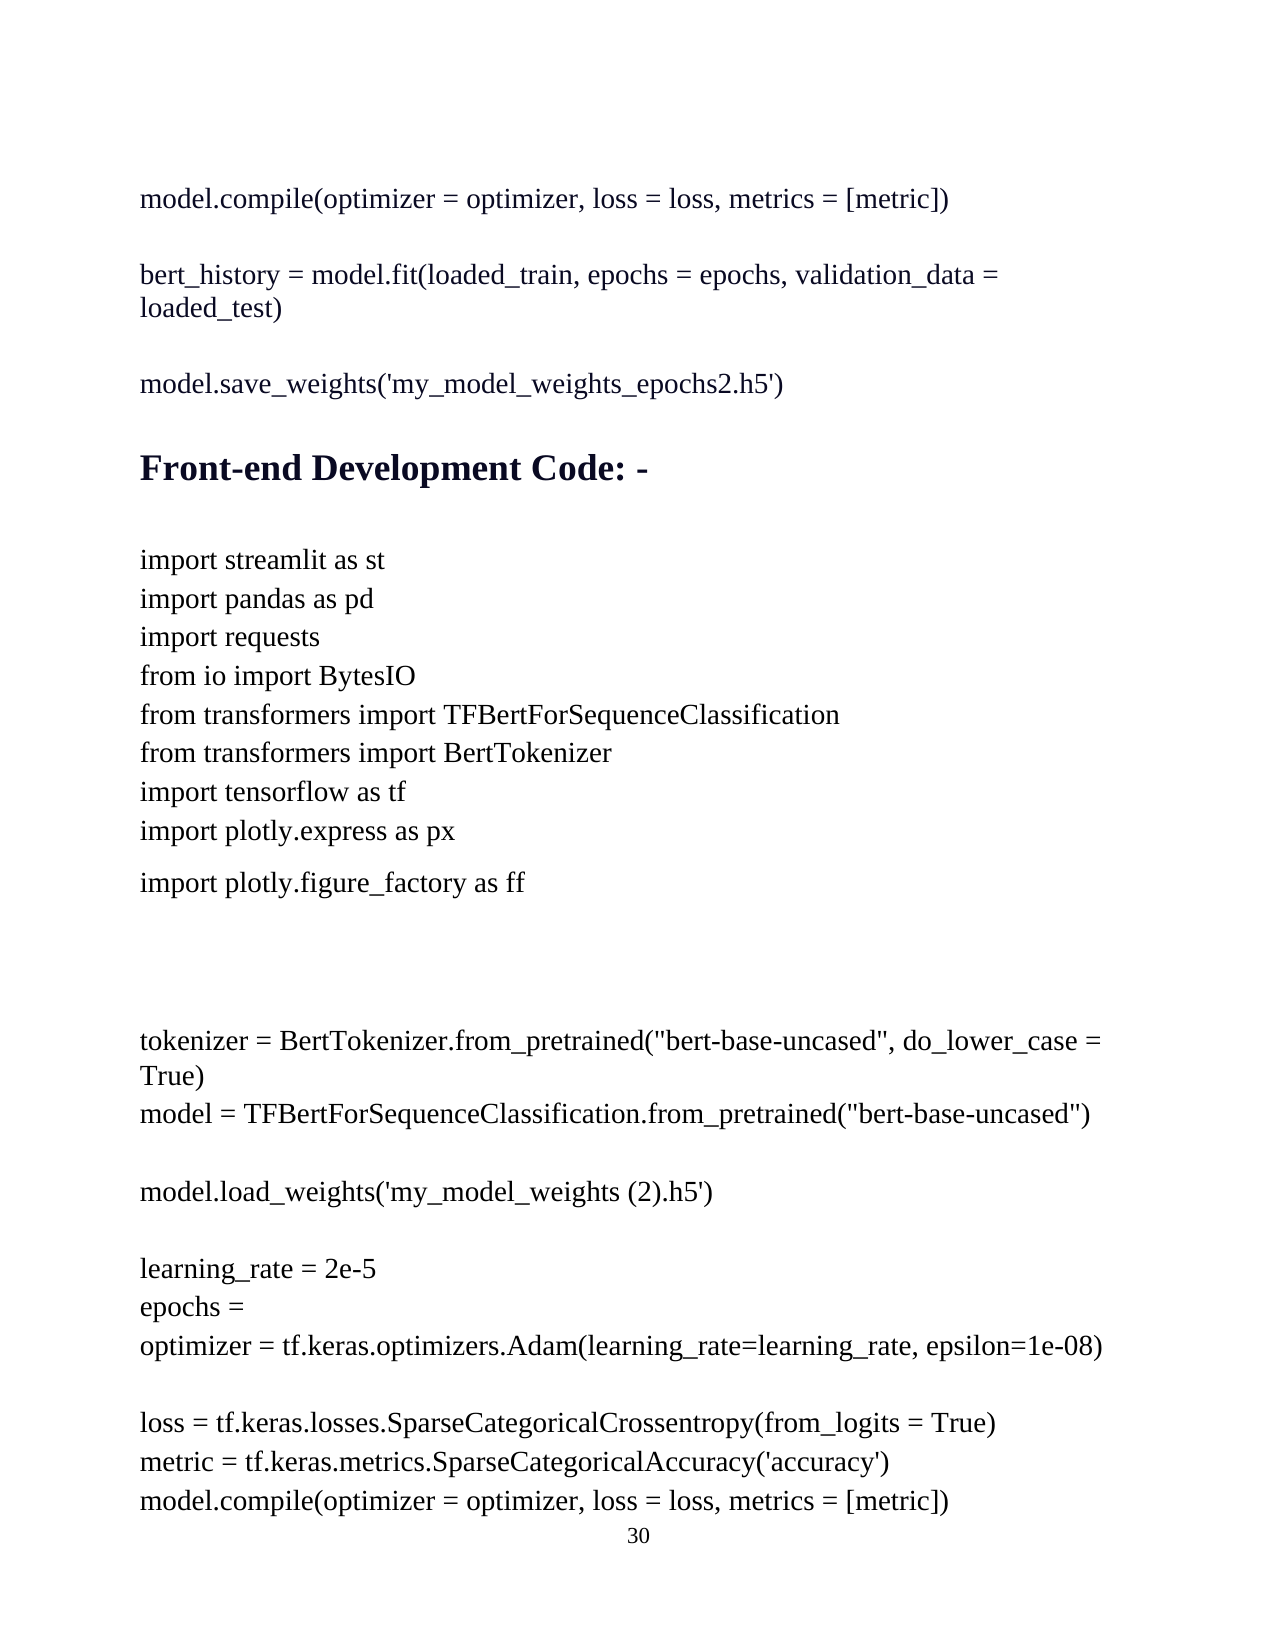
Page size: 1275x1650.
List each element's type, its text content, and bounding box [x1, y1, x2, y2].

text from io import BytesIO [139, 658, 1124, 692]
text optimizer = tf.keras.optimizers.Adam(learning_rate=learning_rate, epsilon=1e-08) [139, 1328, 1124, 1362]
subtitle model.compile(optimizer = optimizer, loss = loss, metrics = [metric]) [139, 182, 1137, 215]
text from transformers import TFBertForSequenceClassification [139, 697, 1124, 730]
text tokenizer = BertTokenizer.from_pretrained("bert-base-uncased", do_lower_case = True) [139, 1023, 1124, 1091]
subtitle bert_history = model.fit(loaded_train, epochs = epochs, validation_data = loaded_test) [139, 257, 1137, 324]
text model.load_weights('my_model_weights (2).h5') [139, 1174, 1124, 1207]
text import streamlit as st [139, 542, 1124, 576]
text learning_rate = 2e-5 [139, 1251, 1124, 1284]
text import requests [139, 619, 1124, 653]
text model.compile(optimizer = optimizer, loss = loss, metrics = [metric]) [139, 1483, 1124, 1516]
text loss = tf.keras.losses.SparseCategoricalCrossentropy(from_logits = True) [139, 1406, 1124, 1439]
text import pandas as pd [139, 581, 1124, 614]
text metric = tf.keras.metrics.SparseCategoricalAccuracy('accuracy') [139, 1444, 1124, 1478]
subtitle model.save_weights('my_model_weights_epochs2.h5') [139, 366, 1137, 399]
text import plotly.express as px [139, 813, 1124, 846]
text import tensorflow as tf [139, 774, 1124, 808]
text import plotly.figure_factory as ff [139, 865, 1124, 899]
subtitle Front-end Development Code: - [139, 446, 1137, 489]
text model = TFBertForSequenceClassification.from_pretrained("bert-base-uncased") [139, 1096, 1124, 1130]
text from transformers import BertTokenizer [139, 736, 1124, 769]
text epochs = [139, 1289, 1124, 1323]
